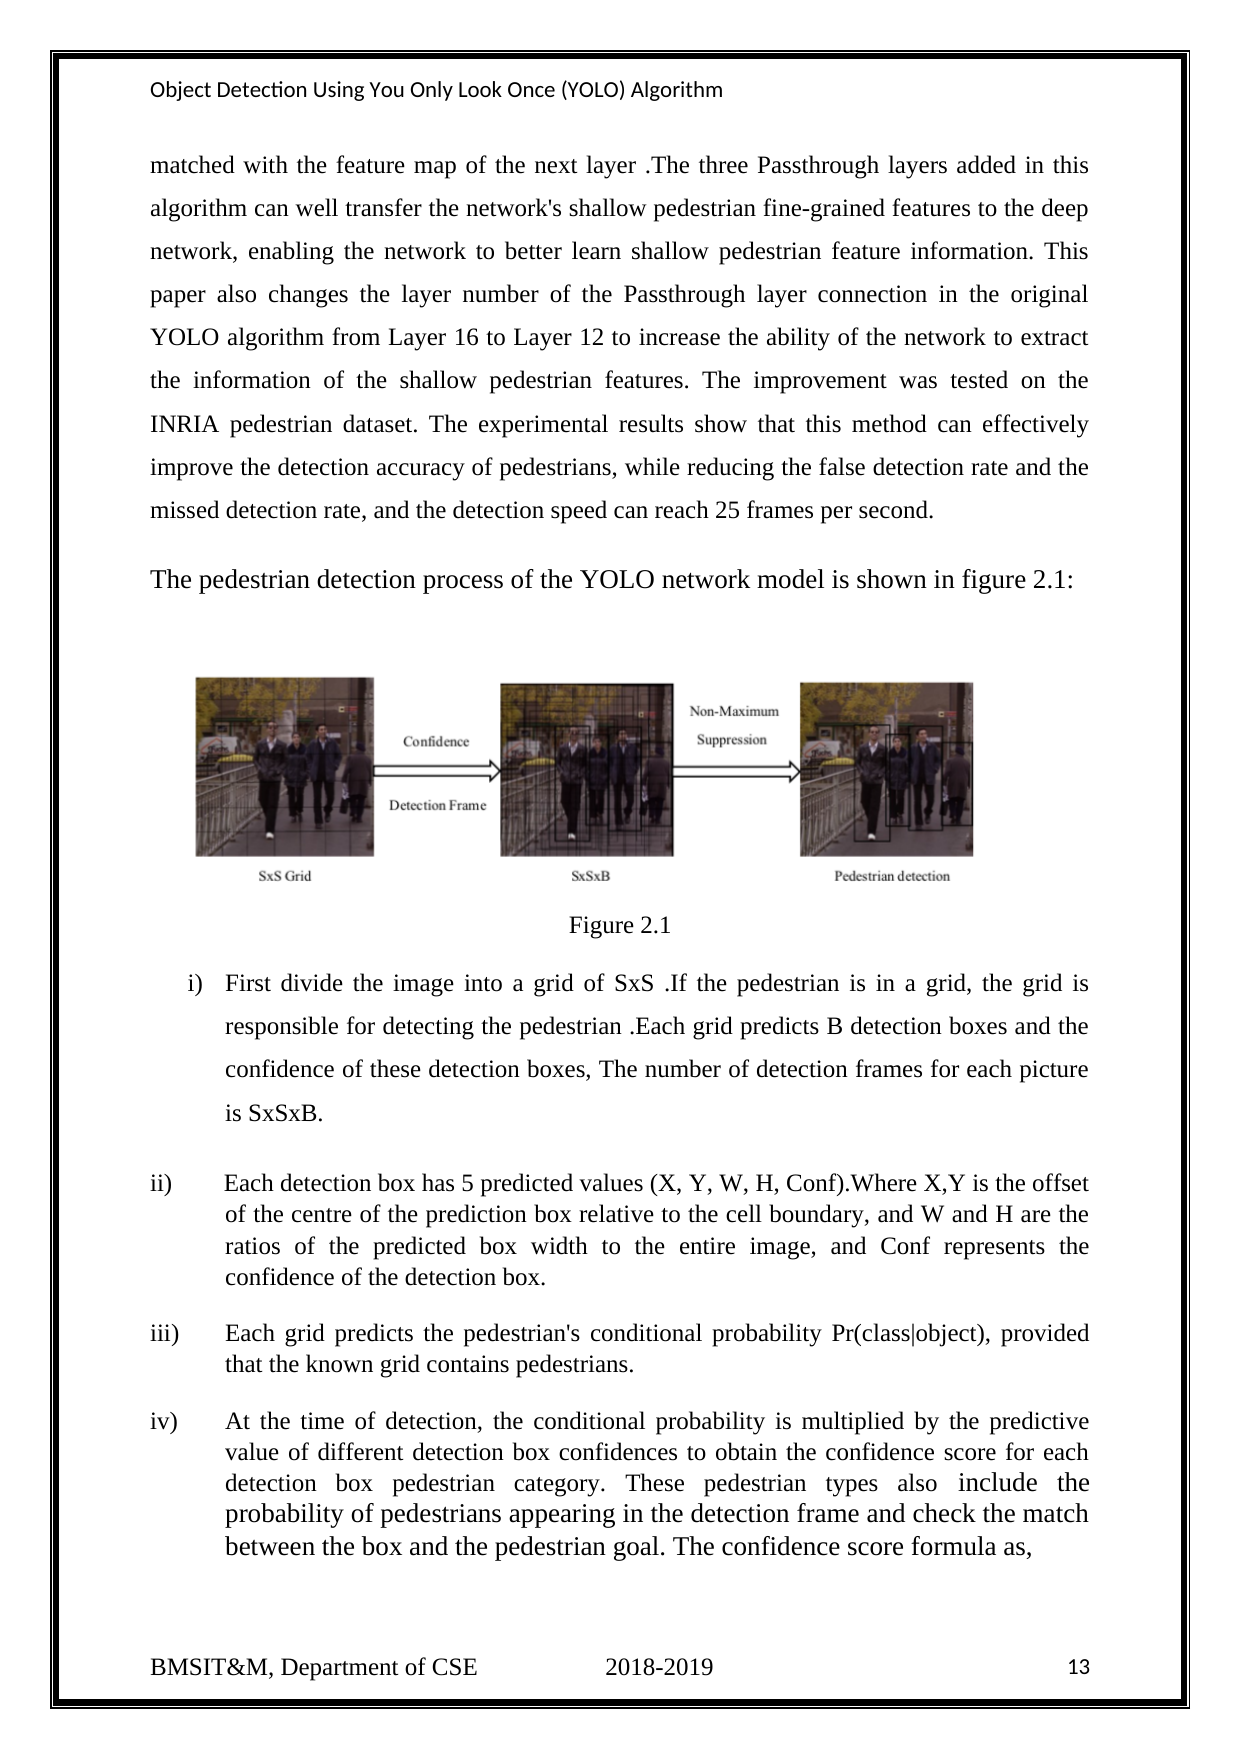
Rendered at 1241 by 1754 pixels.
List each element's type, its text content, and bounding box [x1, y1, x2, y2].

list Each grid predicts the pedestrian's conditional probability Pr(class|object), provided that the known grid contains pedestrians. [150, 1316, 1090, 1378]
text The pedestrian detection process of the YOLO network model is shown in figure 2.1: [150, 563, 1090, 594]
list First divide the image into a grid of SxS .If the pedestrian is in a grid, the grid is responsible for detecting the pedestrian .Each grid predicts B detection boxes and the confidence of these detection boxes, The number of detection frames for each picture is SxSxB. [187, 968, 1090, 1126]
picture [150, 619, 1052, 885]
list Each detection box has 5 predicted values (X, Y, W, H, Conf).Where X,Y is the offset of the centre of the prediction box relative to the cell boundary, and W and H are the ratios of the predicted box width to the entire image, and Conf represents the confidence of the detection box. [150, 1166, 1090, 1291]
list At the time of detection, the conditional probability is multiplied by the predictive value of different detection box confidences to obtain the confidence score for each detection box pedestrian category. These pedestrian types also include the probability of pedestrians appearing in the detection frame and check the match between the box and the pedestrian goal. The confidence score formula as, [150, 1403, 1090, 1562]
text Figure 2.1 [150, 910, 1090, 939]
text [150, 150, 1090, 524]
